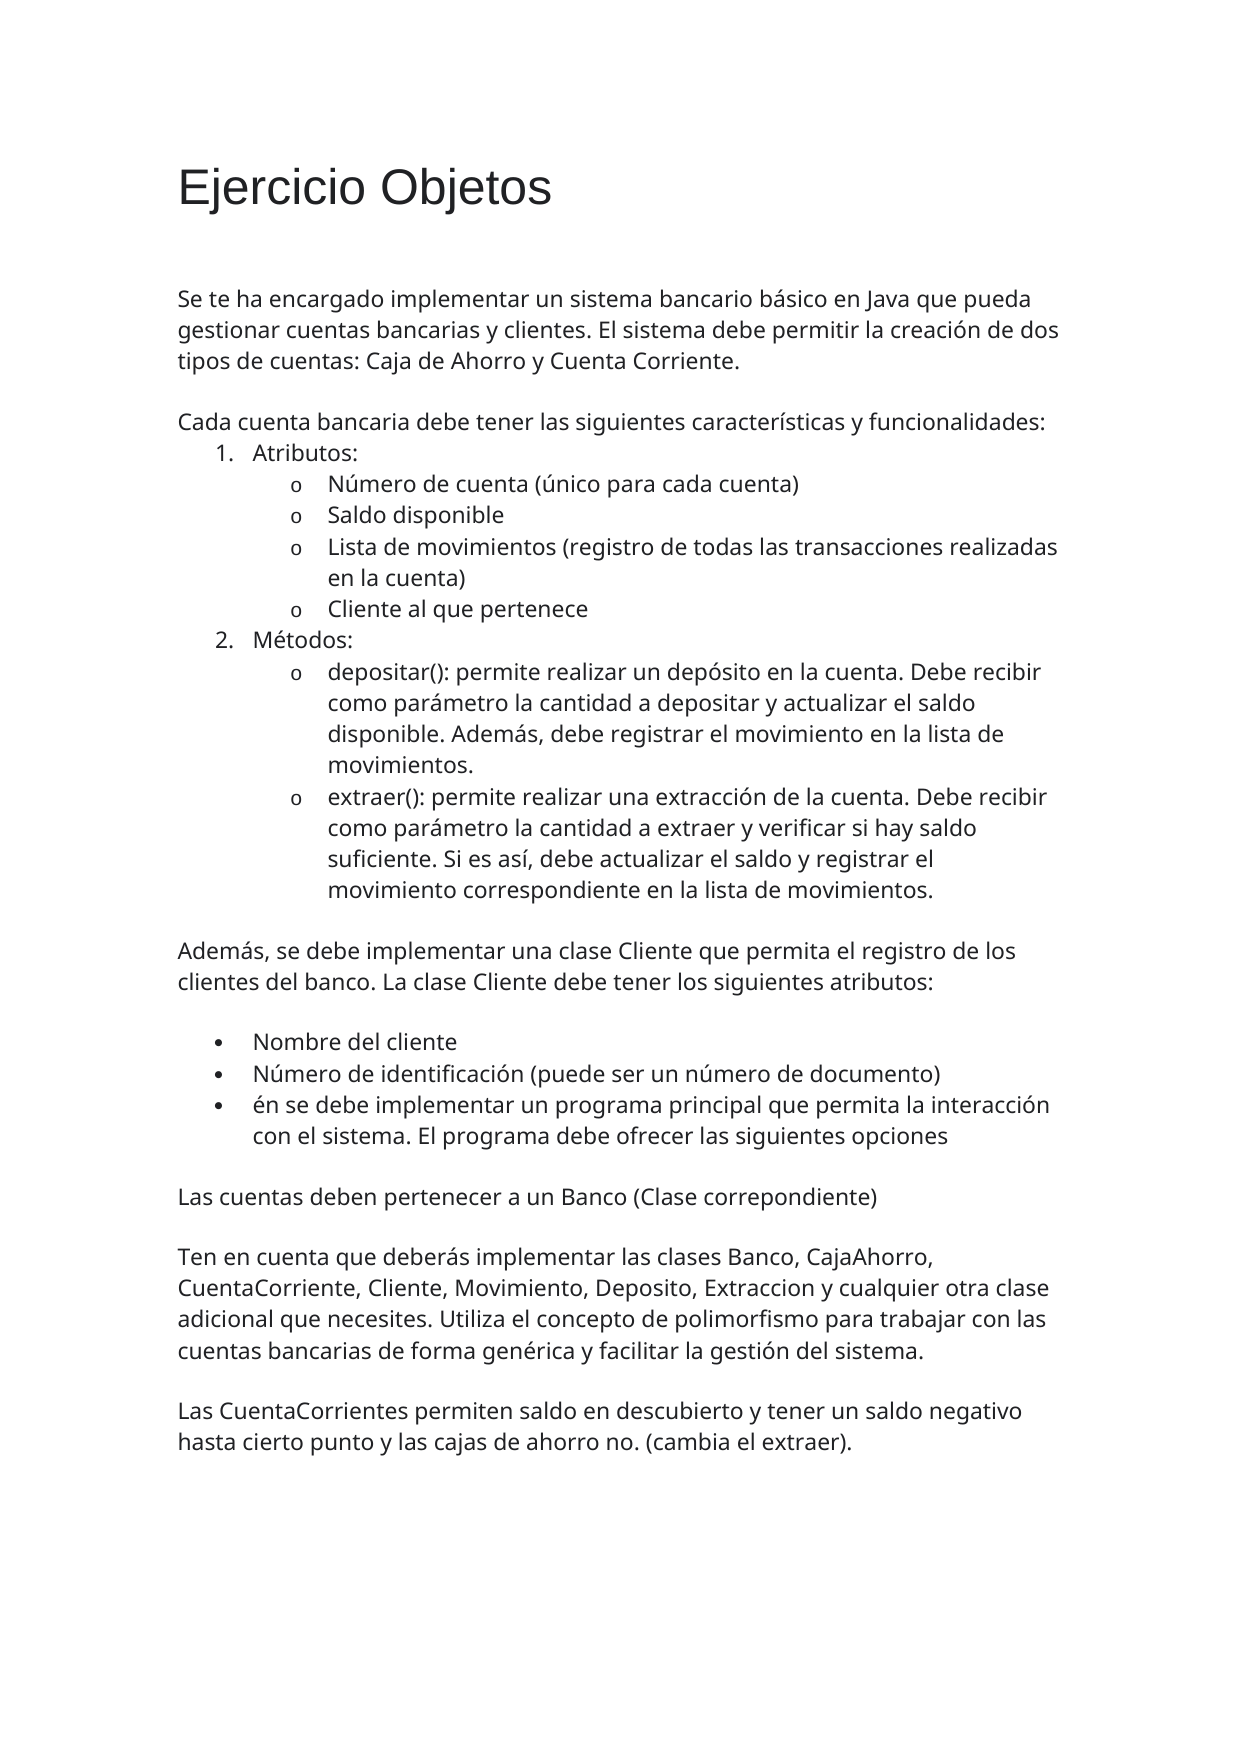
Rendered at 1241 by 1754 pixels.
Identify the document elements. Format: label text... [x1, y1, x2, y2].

list Saldo disponible [290, 499, 1063, 531]
list én se debe implementar un programa principal que permita la interacción con el sistema. El programa debe ofrecer las siguientes opciones [215, 1089, 1063, 1151]
text Se te ha encargado implementar un sistema bancario básico en Java que pueda gestionar cuentas bancarias y clientes. El sistema debe permitir la creación de dos tipos de cuentas: Caja de Ahorro y Cuenta Corriente. [177, 283, 1063, 376]
text Ten en cuenta que deberás implementar las clases Banco, CajaAhorro, CuentaCorriente, Cliente, Movimiento, Deposito, Extraccion y cualquier otra clase adicional que necesites. Utiliza el concepto de polimorfismo para trabajar con las cuentas bancarias de forma genérica y facilitar la gestión del sistema. [177, 1241, 1063, 1366]
list Número de cuenta (único para cada cuenta) [290, 468, 1063, 499]
text Ejercicio Objetos [177, 148, 1063, 215]
list Número de identificación (puede ser un número de documento) [215, 1058, 1063, 1089]
list depositar(): permite realizar un depósito en la cuenta. Debe recibir como parámetro la cantidad a depositar y actualizar el saldo disponible. Además, debe registrar el movimiento en la lista de movimientos. [290, 656, 1063, 781]
text Las CuentaCorrientes permiten saldo en descubierto y tener un saldo negativo hasta cierto punto y las cajas de ahorro no. (cambia el extraer). [177, 1395, 1063, 1458]
list Métodos: [215, 624, 1063, 656]
text Cada cuenta bancaria debe tener las siguientes características y funcionalidades: [177, 406, 1063, 437]
list extraer(): permite realizar una extracción de la cuenta. Debe recibir como parámetro la cantidad a extraer y verificar si hay saldo suficiente. Si es así, debe actualizar el saldo y registrar el movimiento correspondiente en la lista de movimientos. [290, 781, 1063, 906]
list Nombre del cliente [215, 1026, 1063, 1058]
text Las cuentas deben pertenecer a un Banco (Clase correpondiente) [177, 1181, 1063, 1212]
list Atributos: [215, 437, 1063, 468]
list Cliente al que pertenece [290, 593, 1063, 624]
text Además, se debe implementar una clase Cliente que permita el registro de los clientes del banco. La clase Cliente debe tener los siguientes atributos: [177, 935, 1063, 997]
list Lista de movimientos (registro de todas las transacciones realizadas en la cuenta) [290, 531, 1063, 593]
